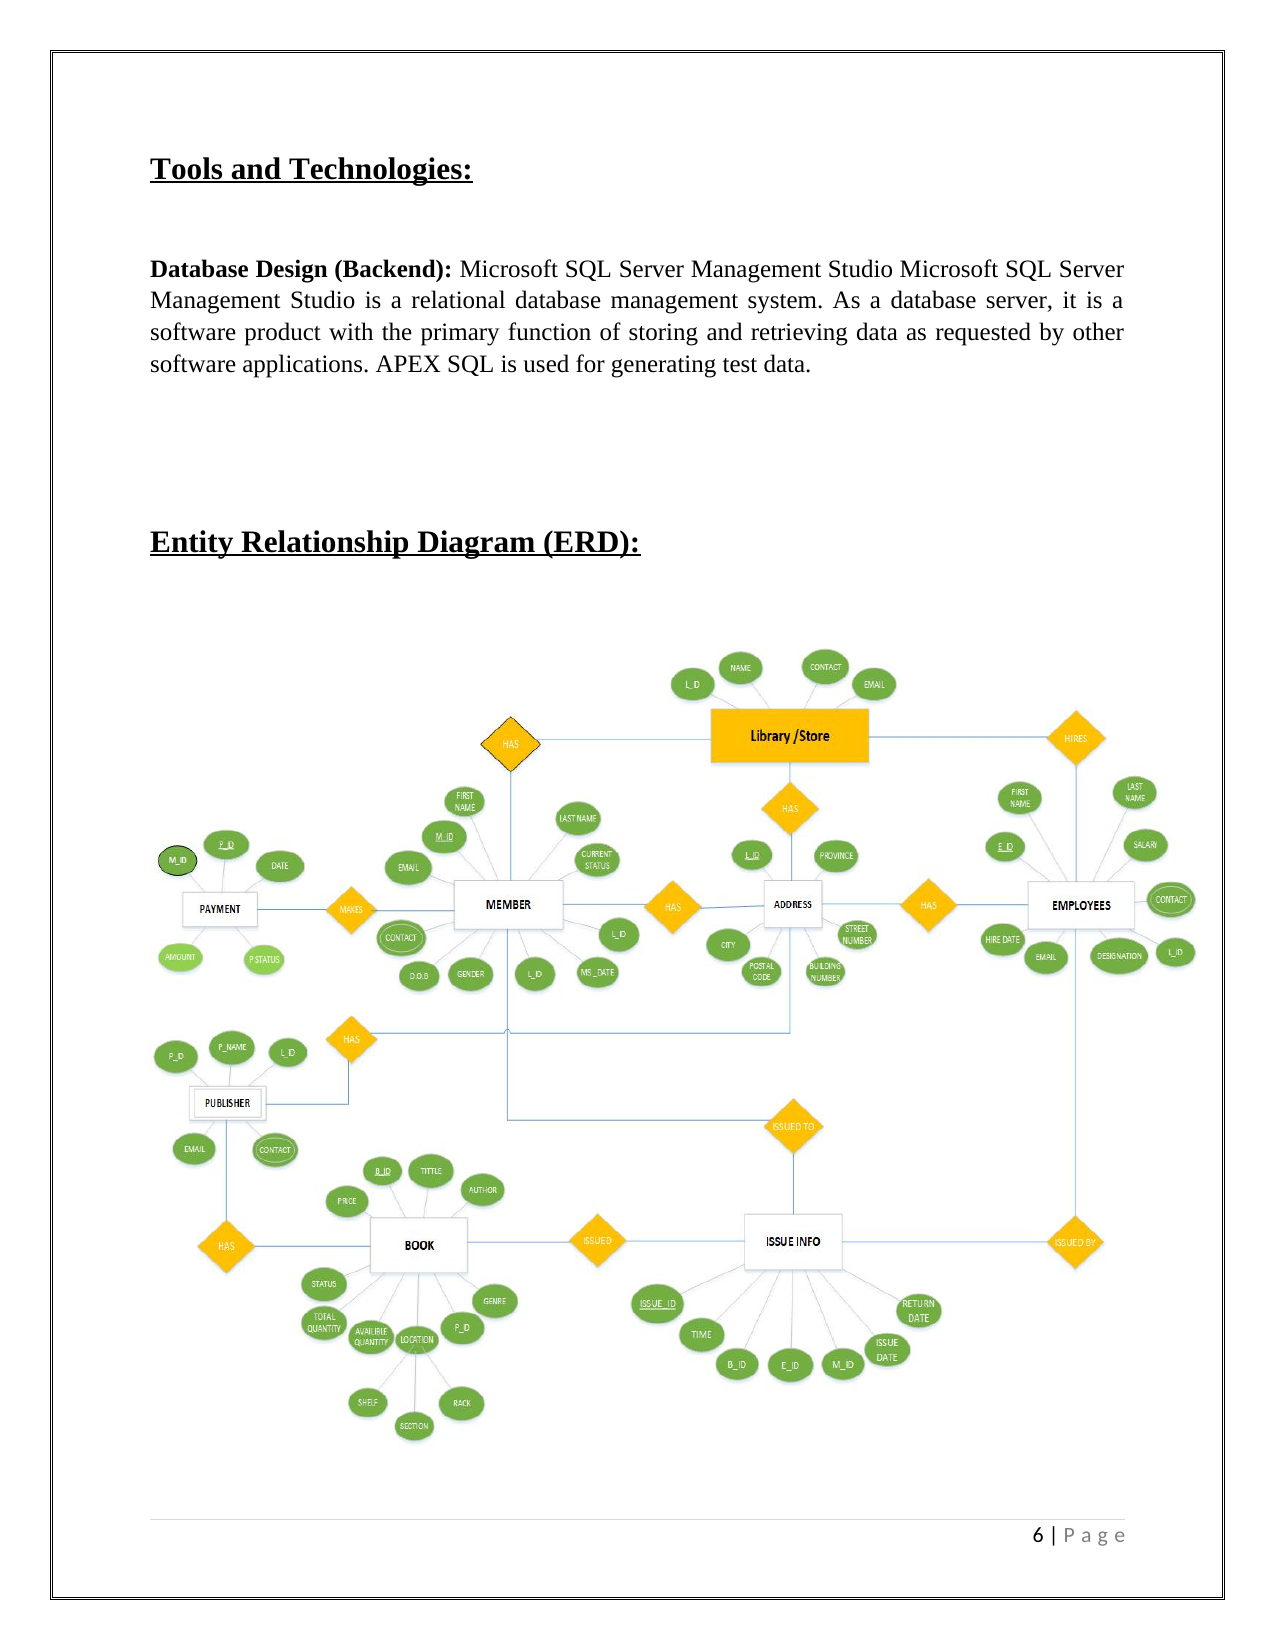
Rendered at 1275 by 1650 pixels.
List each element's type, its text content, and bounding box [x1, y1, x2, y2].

picture [150, 648, 1199, 1447]
text Entity Relationship Diagram (ERD): [150, 523, 1125, 559]
text Tools and Technologies: [150, 150, 1125, 186]
text Database Design (Backend): Microsoft SQL Server Management Studio Microsoft SQL Server Management Studio is a relational database management system. As a database server, it is a software product with the primary function of storing and retrieving data as requested by other software applications. APEX SQL is used for generating test data. [150, 254, 1125, 377]
